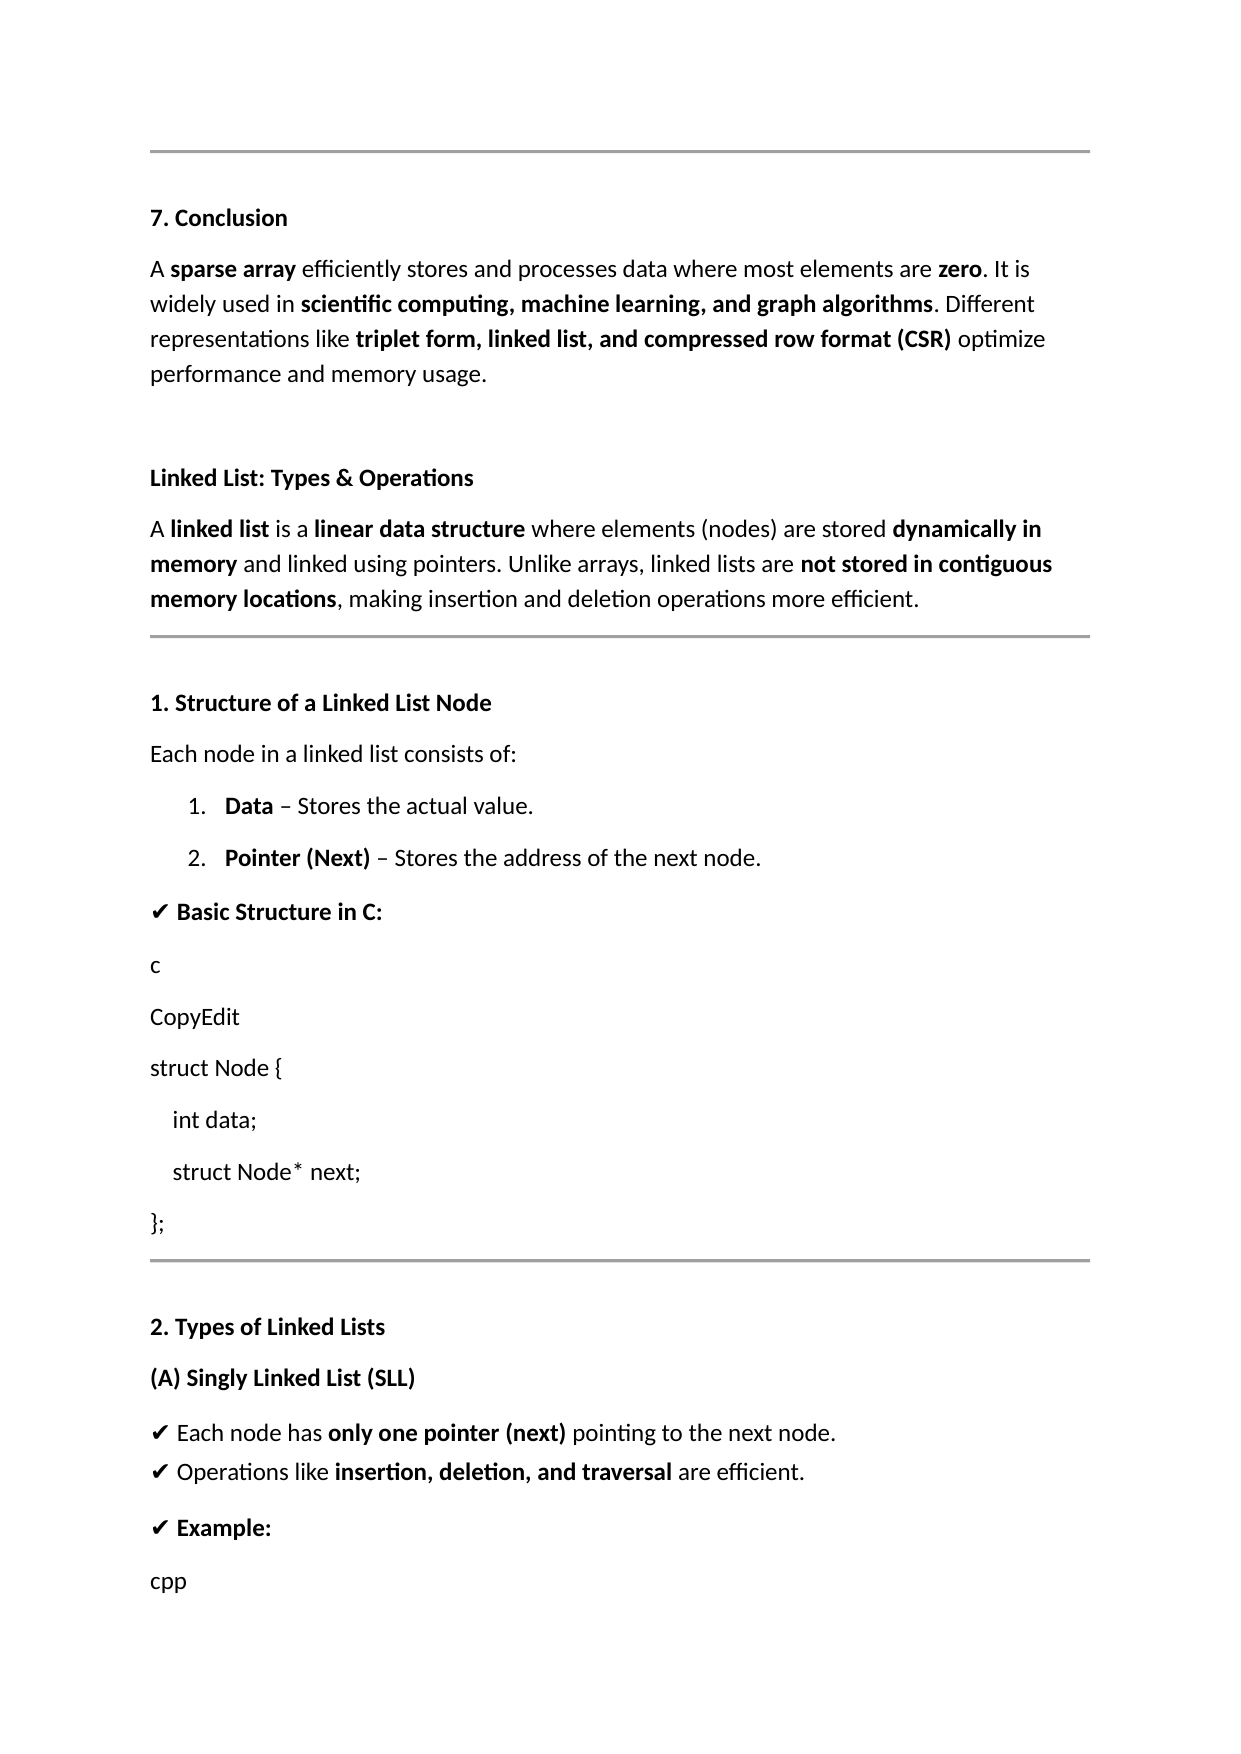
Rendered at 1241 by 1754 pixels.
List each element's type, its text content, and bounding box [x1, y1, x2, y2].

text A sparse array efficiently stores and processes data where most elements are zero. It is widely used in scientific computing, machine learning, and graph algorithms. Different representations like triplet form, linked list, and compressed row format (CSR) optimize performance and memory usage. [150, 253, 1090, 389]
text c [150, 949, 1090, 980]
text 2. Types of Linked Lists [150, 1311, 1090, 1341]
text Each node in a linked list consists of: [150, 738, 1090, 769]
text 1. Structure of a Linked List Node [150, 687, 1090, 717]
text A linked list is a linear data structure where elements (nodes) are stored dynamically in memory and linked using pointers. Unlike arrays, linked lists are not stored in contiguous memory locations, making insertion and deletion operations more efficient. [150, 513, 1090, 614]
text ✔ Each node has only one pointer (next) pointing to the next node. ✔ Operations like insertion, deletion, and traversal are efficient. [150, 1414, 1090, 1487]
text ✔ Basic Structure in C: [150, 893, 1090, 927]
text Linked List: Types & Operations [150, 462, 1090, 492]
text cpp [150, 1565, 1090, 1596]
text struct Node { [150, 1052, 1090, 1083]
text int data; [150, 1104, 1090, 1135]
text ✔ Example: [150, 1509, 1090, 1543]
text (A) Singly Linked List (SLL) [150, 1362, 1090, 1393]
text CopyEdit [150, 1001, 1090, 1031]
text }; [150, 1207, 1090, 1238]
list Data – Stores the actual value. [187, 790, 1090, 821]
text struct Node* next; [150, 1156, 1090, 1186]
text 7. Conclusion [150, 202, 1090, 232]
list Pointer (Next) – Stores the address of the next node. [187, 842, 1090, 872]
